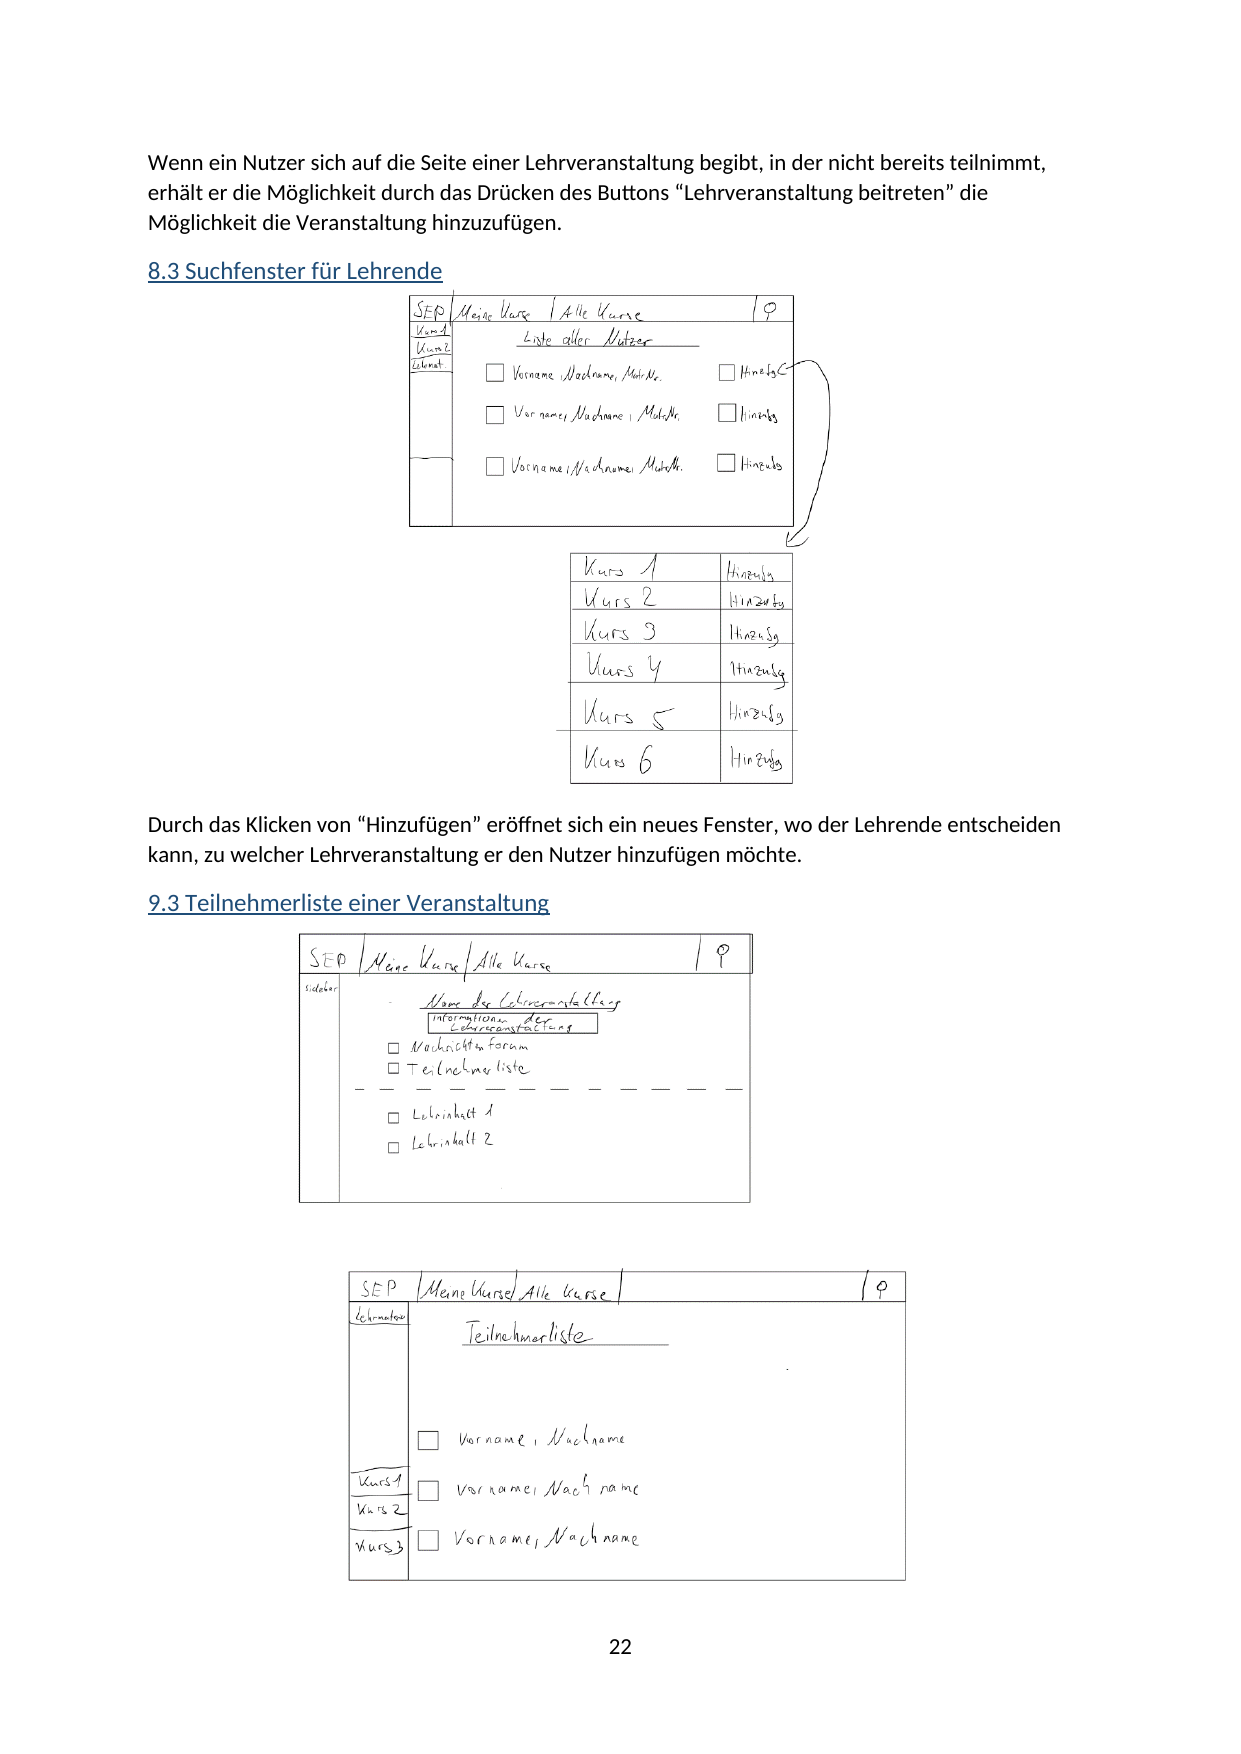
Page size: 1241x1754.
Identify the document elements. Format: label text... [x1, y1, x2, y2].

picture [291, 919, 949, 1584]
subtitle 8.3 Suchfenster für Lehrende [148, 255, 1093, 285]
subtitle 9.3 Teilnehmerliste einer Veranstaltung [148, 887, 1093, 917]
text Durch das Klicken von “Hinzufügen” eröffnet sich ein neues Fenster, wo der Lehrende entscheiden kann, zu welcher Lehrveranstaltung er den Nutzer hinzufügen möchte. [148, 810, 1093, 868]
text Wenn ein Nutzer sich auf die Seite einer Lehrveranstaltung begibt, in der nicht bereits teilnimmt, erhält er die Möglichkeit durch das Drücken des Buttons “Lehrveranstaltung beitreten” die Möglichkeit die Veranstaltung hinzuzufügen. [148, 148, 1093, 236]
picture [402, 287, 838, 791]
